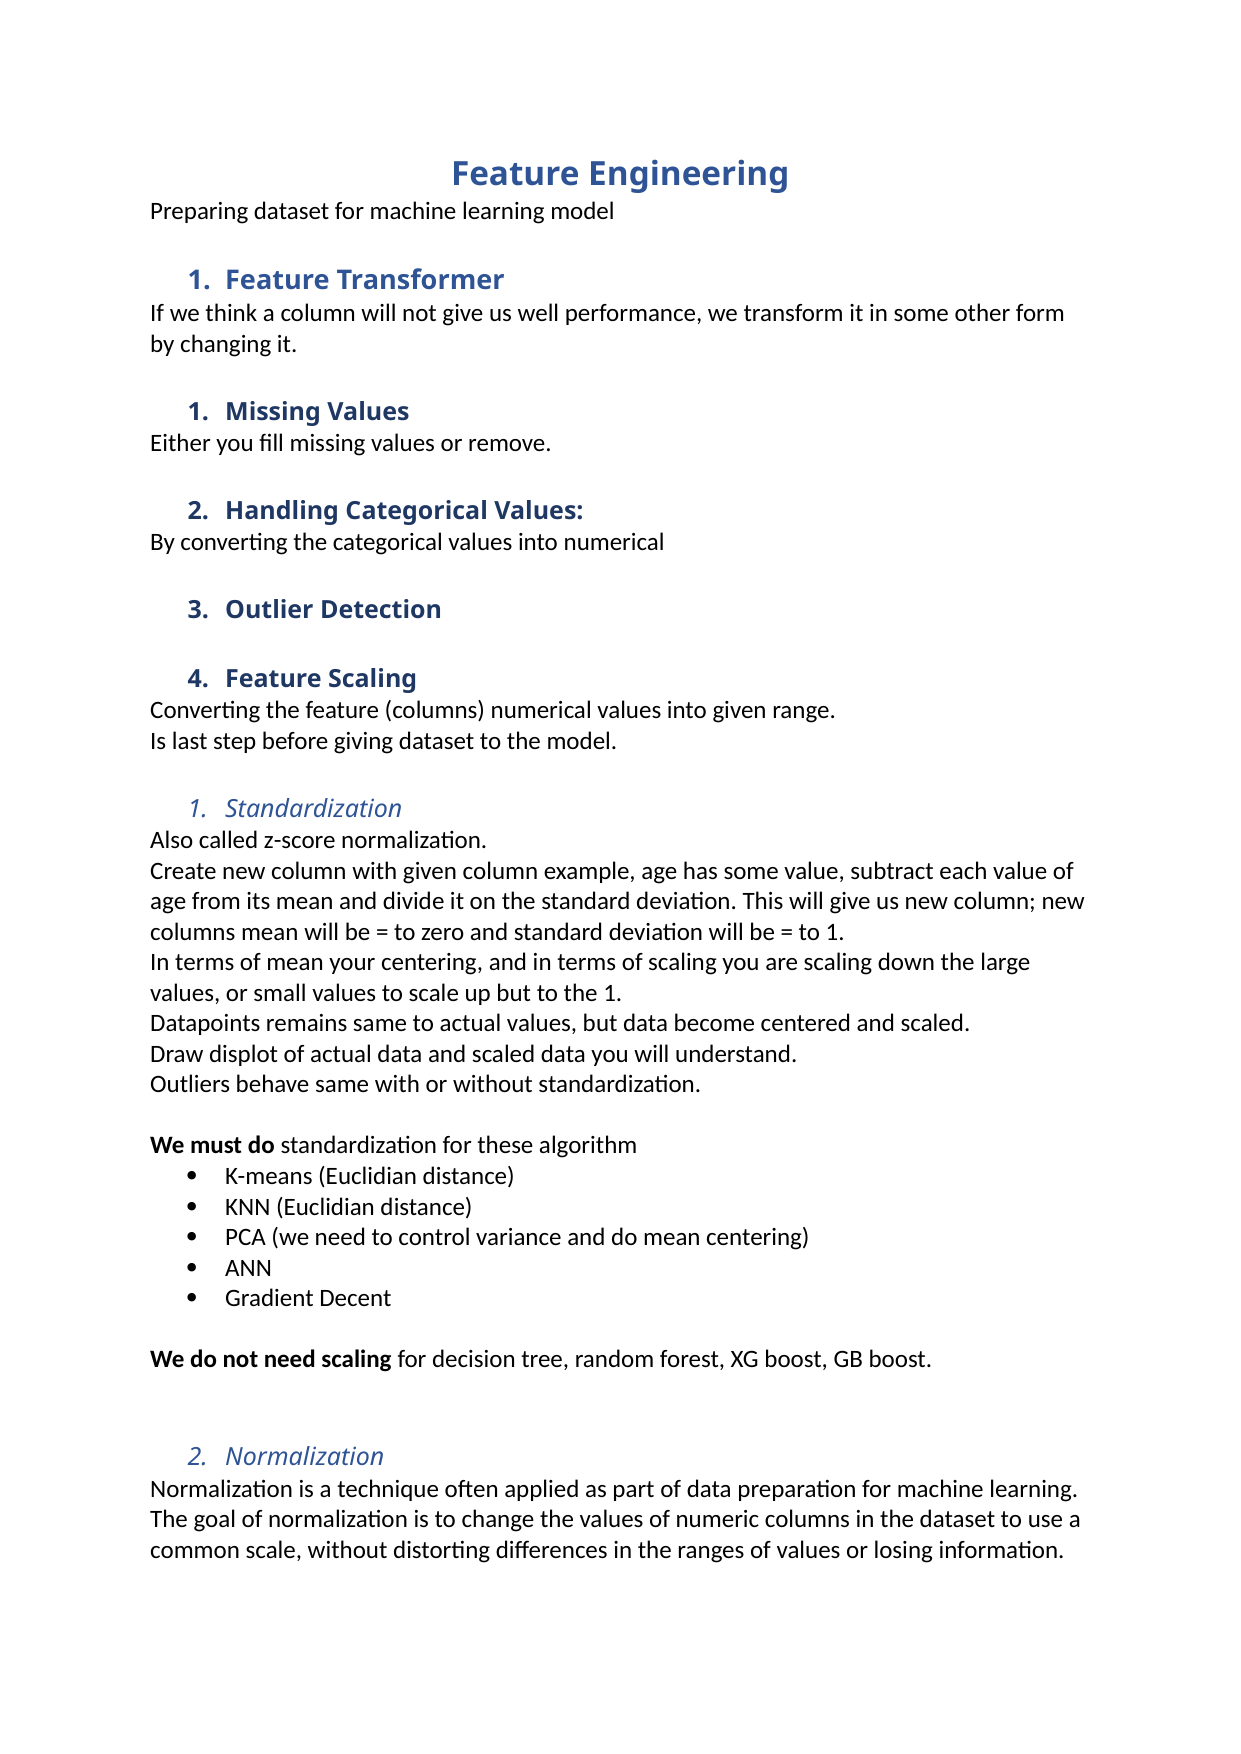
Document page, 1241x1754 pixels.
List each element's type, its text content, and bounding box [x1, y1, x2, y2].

subtitle Feature Scaling [187, 661, 1090, 694]
list PCA (we need to control variance and do mean centering) [187, 1221, 1090, 1252]
text Draw displot of actual data and scaled data you will understand. [150, 1038, 1090, 1068]
subtitle Feature Engineering [150, 150, 1090, 195]
text Normalization is a technique often applied as part of data preparation for machine learning. The goal of normalization is to change the values of numeric columns in the dataset to use a common scale, without distorting differences in the ranges of values or losing information. [150, 1473, 1090, 1564]
text Is last step before giving dataset to the model. [150, 725, 1090, 756]
text Datapoints remains same to actual values, but data become centered and scaled. [150, 1007, 1090, 1038]
text Converting the feature (columns) numerical values into given range. [150, 694, 1090, 725]
text By converting the categorical values into numerical [150, 527, 1090, 557]
subtitle Feature Transformer [187, 261, 1090, 297]
list ANN [187, 1252, 1090, 1282]
subtitle Standardization [187, 790, 1090, 824]
list Gradient Decent [187, 1282, 1090, 1313]
text Either you fill missing values or remove. [150, 427, 1090, 458]
text In terms of mean your centering, and in terms of scaling you are scaling down the large values, or small values to scale up but to the 1. [150, 946, 1090, 1007]
list KNN (Euclidian distance) [187, 1191, 1090, 1221]
text Outliers behave same with or without standardization. [150, 1068, 1090, 1099]
subtitle Missing Values [187, 393, 1090, 427]
text If we think a column will not give us well performance, we transform it in some other form by changing it. [150, 297, 1090, 358]
text Also called z-score normalization. [150, 824, 1090, 855]
text Preparing dataset for machine learning model [150, 195, 1090, 226]
subtitle Handling Categorical Values: [187, 492, 1090, 527]
text We must do standardization for these algorithm [150, 1129, 1090, 1160]
text We do not need scaling for decision tree, random forest, XG boost, GB boost. [150, 1343, 1090, 1374]
subtitle Normalization [187, 1439, 1090, 1473]
text Create new column with given column example, age has some value, subtract each value of age from its mean and divide it on the standard deviation. This will give us new column; new columns mean will be = to zero and standard deviation will be = to 1. [150, 855, 1090, 946]
list K-means (Euclidian distance) [187, 1160, 1090, 1191]
subtitle Outlier Detection [187, 592, 1090, 626]
